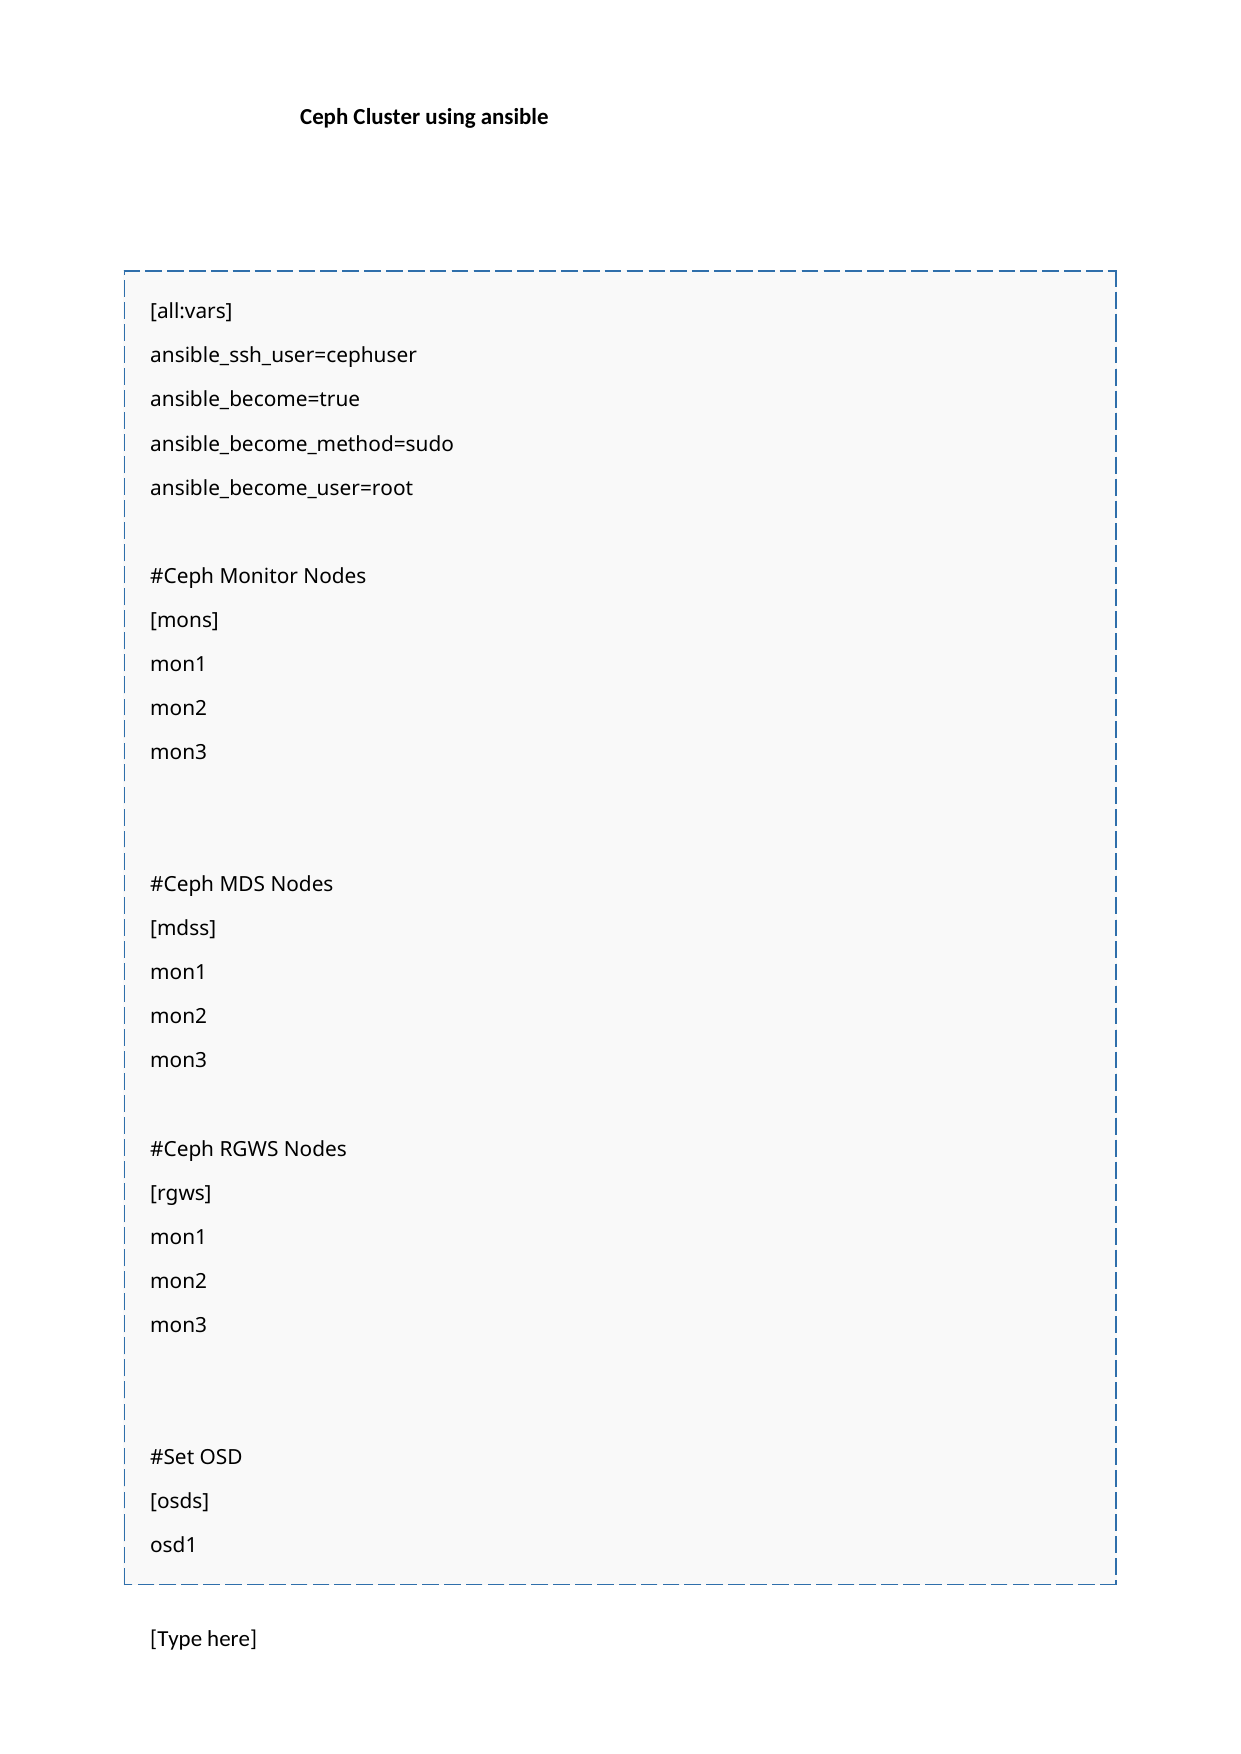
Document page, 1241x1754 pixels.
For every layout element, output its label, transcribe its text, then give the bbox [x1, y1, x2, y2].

text mon2 [123, 1239, 1117, 1283]
text mon1 [123, 622, 1117, 666]
text [rgws] [123, 1151, 1117, 1195]
text #Ceph RGWS Nodes [123, 1107, 1117, 1151]
text ansible_become=true [123, 358, 1117, 402]
text ansible_ssh_user=cephuser [123, 314, 1117, 358]
text ansible_become_user=root [123, 446, 1117, 490]
text #Ceph MDS Nodes [123, 843, 1117, 887]
text mon2 [123, 666, 1117, 711]
text mon3 [123, 1019, 1117, 1063]
text [mons] [123, 578, 1117, 622]
text #Ceph Monitor Nodes [123, 534, 1117, 578]
text [osds] [123, 1459, 1117, 1504]
text ansible_become_method=sudo [123, 402, 1117, 446]
text mon1 [123, 1195, 1117, 1239]
text mon1 [123, 931, 1117, 975]
text [mdss] [123, 887, 1117, 931]
text [all:vars] [123, 270, 1117, 314]
text osd1 [123, 1504, 1117, 1585]
text mon3 [123, 711, 1117, 754]
text #Set OSD [123, 1416, 1117, 1459]
text mon3 [123, 1283, 1117, 1327]
text mon2 [123, 975, 1117, 1019]
